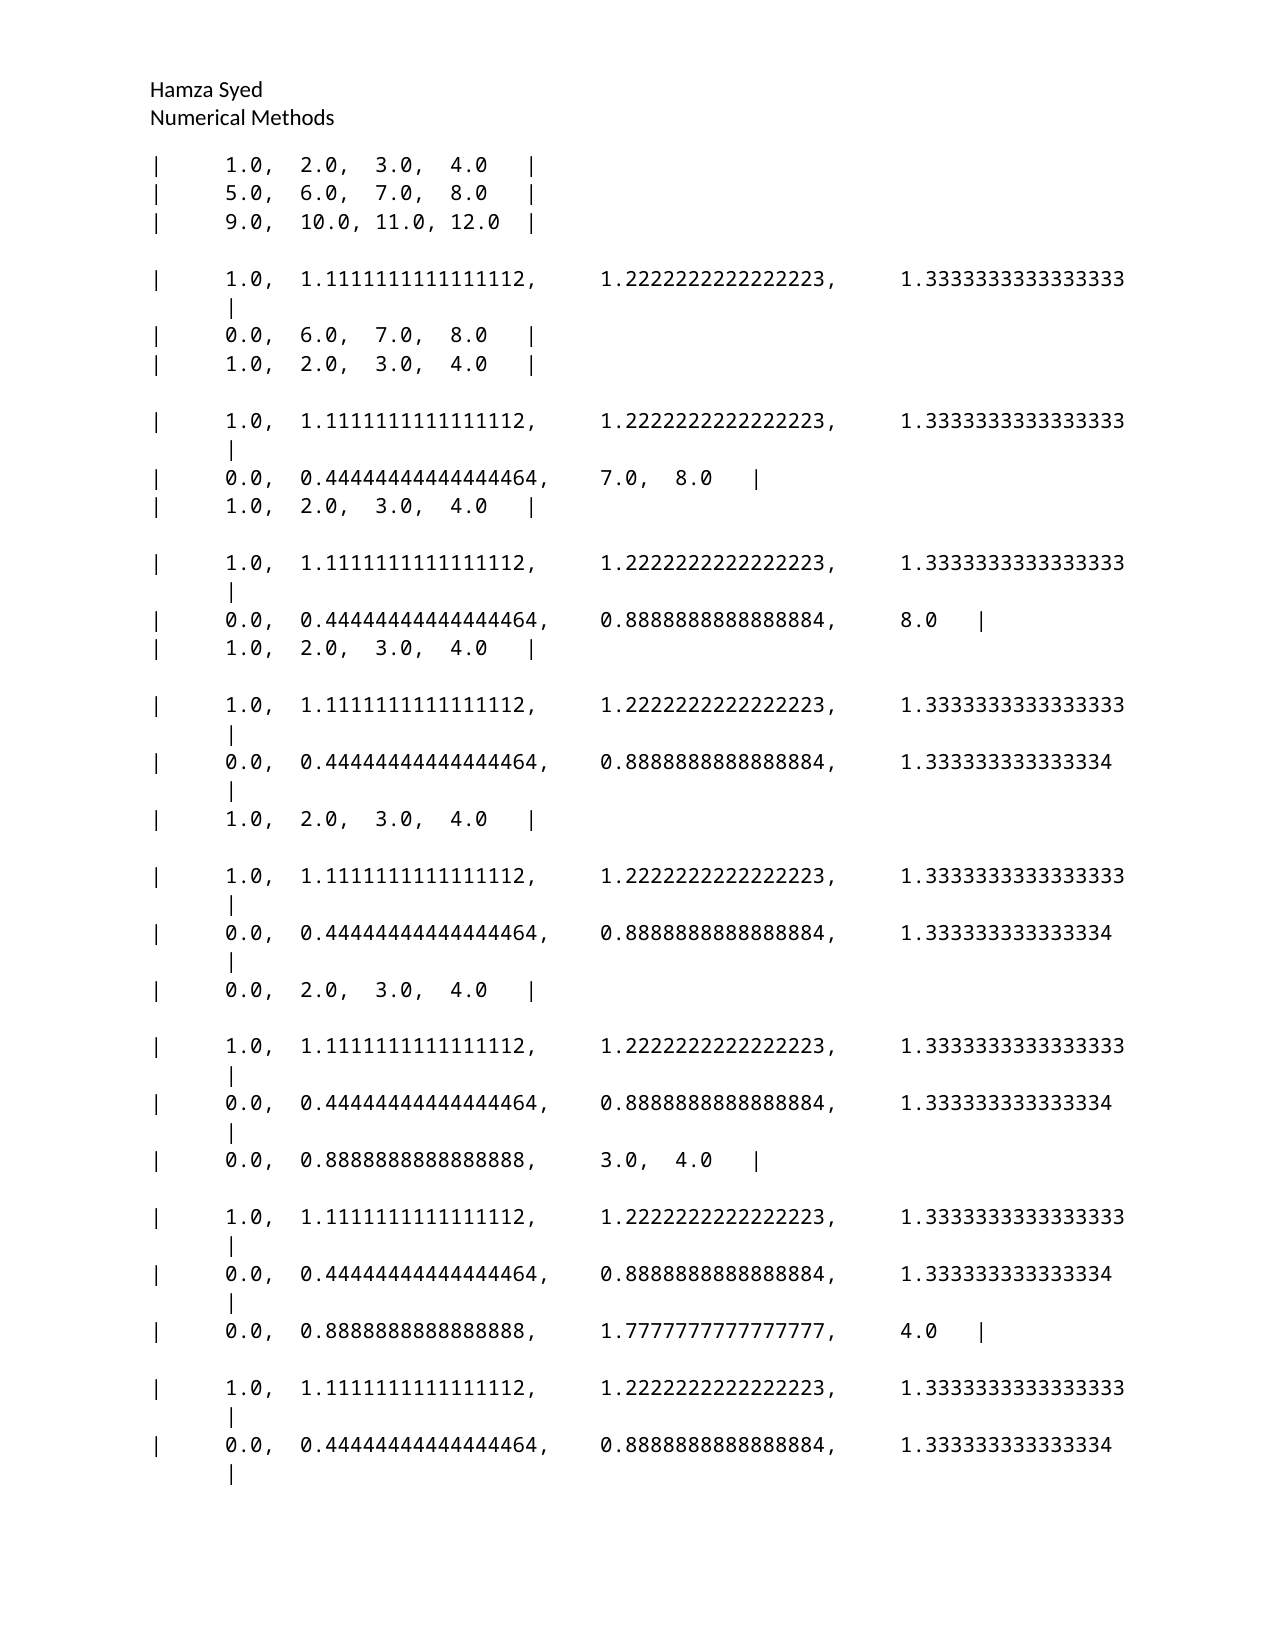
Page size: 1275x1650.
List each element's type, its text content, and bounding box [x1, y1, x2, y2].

text | 0.0, 0.44444444444444464, 0.8888888888888884, 1.333333333333334 | [150, 1430, 1125, 1487]
text | 1.0, 2.0, 3.0, 4.0 | [150, 349, 1125, 377]
text | 0.0, 0.44444444444444464, 0.8888888888888884, 1.333333333333334 | [150, 1259, 1125, 1316]
text | 0.0, 0.44444444444444464, 7.0, 8.0 | [150, 463, 1125, 491]
text | 0.0, 2.0, 3.0, 4.0 | [150, 975, 1125, 1003]
text | 1.0, 2.0, 3.0, 4.0 | [150, 150, 1125, 178]
text | 0.0, 0.8888888888888888, 3.0, 4.0 | [150, 1145, 1125, 1174]
text | 0.0, 6.0, 7.0, 8.0 | [150, 321, 1125, 349]
text | 1.0, 1.1111111111111112, 1.2222222222222223, 1.3333333333333333 | [150, 264, 1125, 321]
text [150, 1373, 1125, 1430]
text | 5.0, 6.0, 7.0, 8.0 | [150, 178, 1125, 207]
text | 1.0, 1.1111111111111112, 1.2222222222222223, 1.3333333333333333 | [150, 1202, 1125, 1259]
text | 1.0, 1.1111111111111112, 1.2222222222222223, 1.3333333333333333 | [150, 548, 1125, 605]
text | 0.0, 0.44444444444444464, 0.8888888888888884, 1.333333333333334 | [150, 918, 1125, 975]
text | 0.0, 0.44444444444444464, 0.8888888888888884, 1.333333333333334 | [150, 1088, 1125, 1145]
text | 0.0, 0.44444444444444464, 0.8888888888888884, 1.333333333333334 | [150, 747, 1125, 804]
text | 1.0, 1.1111111111111112, 1.2222222222222223, 1.3333333333333333 | [150, 406, 1125, 463]
text | 1.0, 2.0, 3.0, 4.0 | [150, 491, 1125, 520]
text | 1.0, 2.0, 3.0, 4.0 | [150, 804, 1125, 832]
text | 0.0, 0.44444444444444464, 0.8888888888888884, 8.0 | [150, 605, 1125, 633]
text | 1.0, 2.0, 3.0, 4.0 | [150, 633, 1125, 662]
text | 0.0, 0.8888888888888888, 1.7777777777777777, 4.0 | [150, 1316, 1125, 1344]
text | 1.0, 1.1111111111111112, 1.2222222222222223, 1.3333333333333333 | [150, 690, 1125, 747]
text | 1.0, 1.1111111111111112, 1.2222222222222223, 1.3333333333333333 | [150, 1032, 1125, 1088]
text | 1.0, 1.1111111111111112, 1.2222222222222223, 1.3333333333333333 | [150, 861, 1125, 918]
text | 9.0, 10.0, 11.0, 12.0 | [150, 207, 1125, 235]
